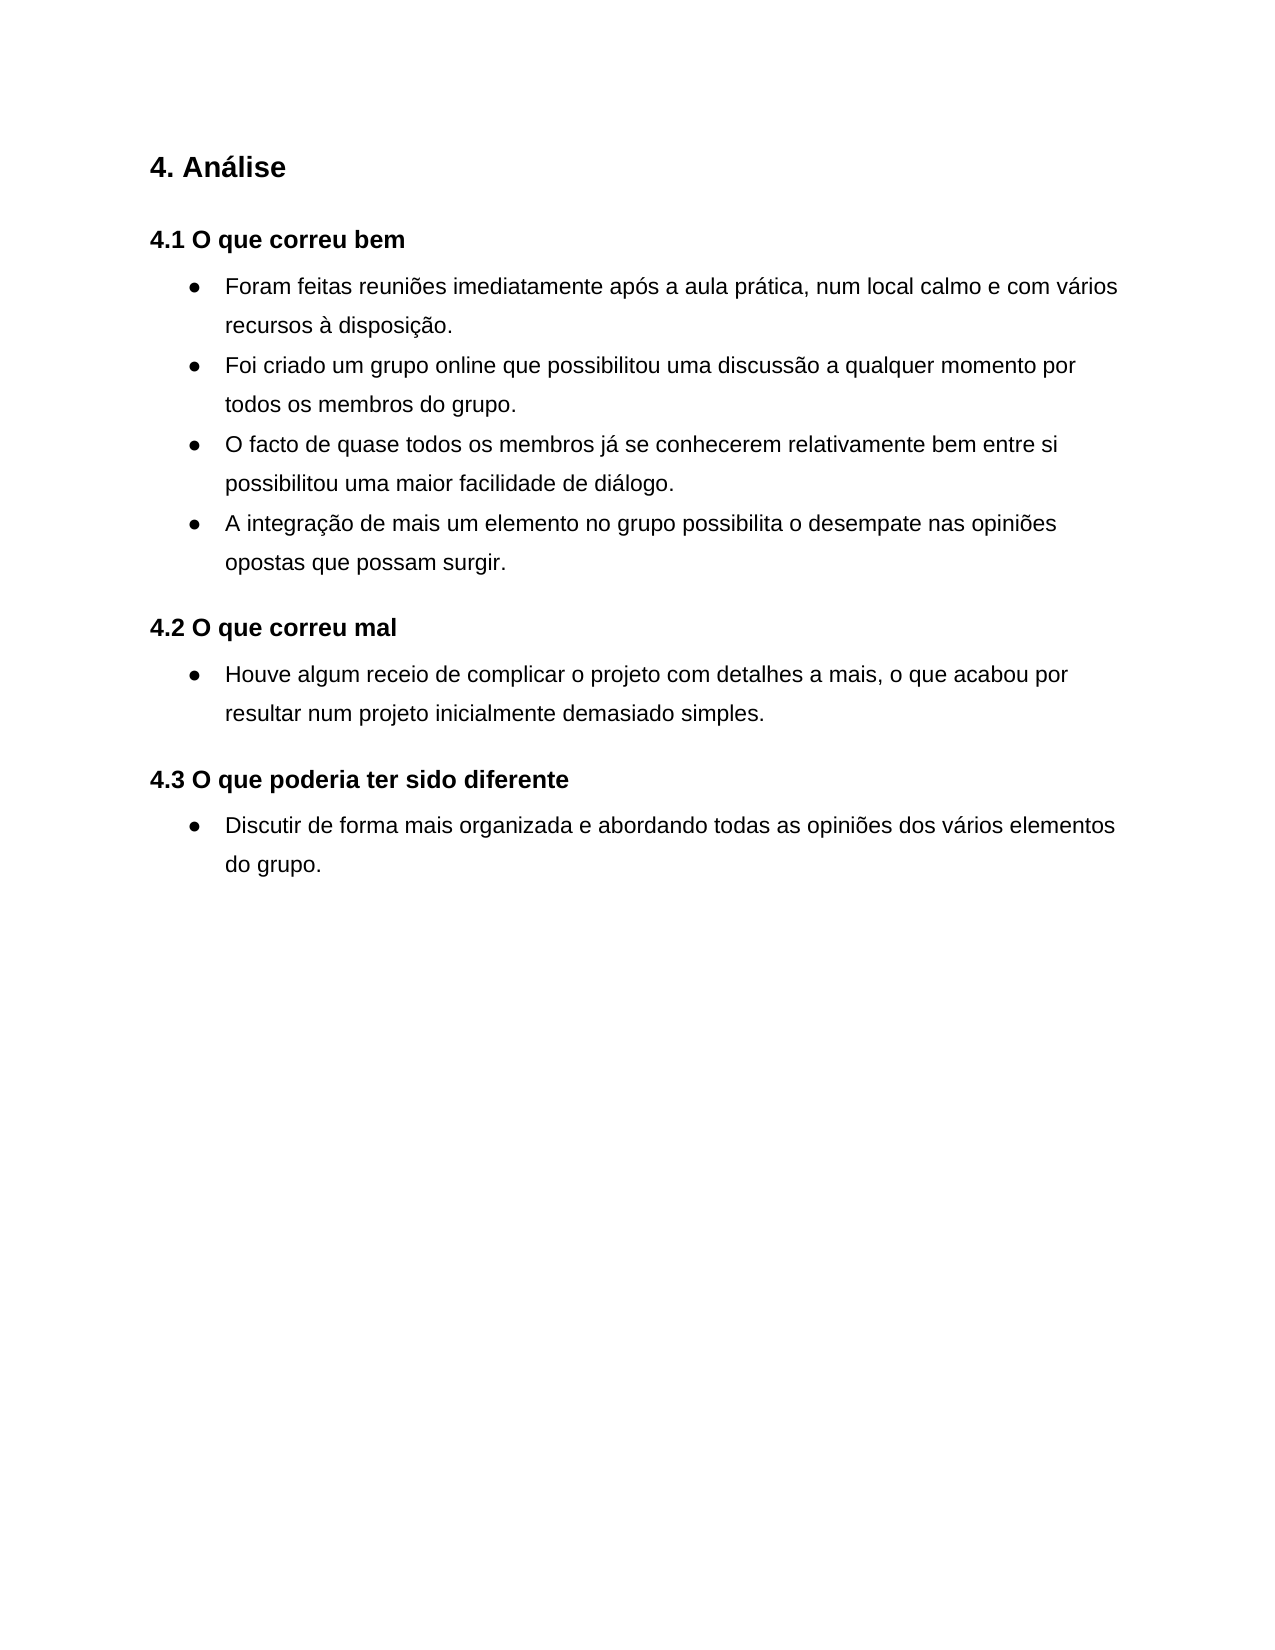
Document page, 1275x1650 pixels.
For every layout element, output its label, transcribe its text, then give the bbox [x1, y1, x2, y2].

list Foram feitas reuniões imediatamente após a aula prática, num local calmo e com vários recursos à disposição. [187, 273, 1125, 338]
list A integração de mais um elemento no grupo possibilita o desempate nas opiniões opostas que possam surgir. [187, 509, 1125, 575]
list Houve algum receio de complicar o projeto com detalhes a mais, o que acabou por resultar num projeto inicialmente demasiado simples. [187, 661, 1125, 727]
subtitle 4. Análise [150, 150, 1125, 183]
list Foi criado um grupo online que possibilitou uma discussão a qualquer momento por todos os membros do grupo. [187, 352, 1125, 417]
subtitle 4.2 O que correu mal [150, 613, 1125, 642]
subtitle 4.1 O que correu bem [150, 225, 1125, 254]
list O facto de quase todos os membros já se conhecerem relativamente bem entre si possibilitou uma maior facilidade de diálogo. [187, 431, 1125, 496]
subtitle 4.3 O que poderia ter sido diferente [150, 765, 1125, 793]
list Discutir de forma mais organizada e abordando todas as opiniões dos vários elementos do grupo. [187, 812, 1125, 878]
